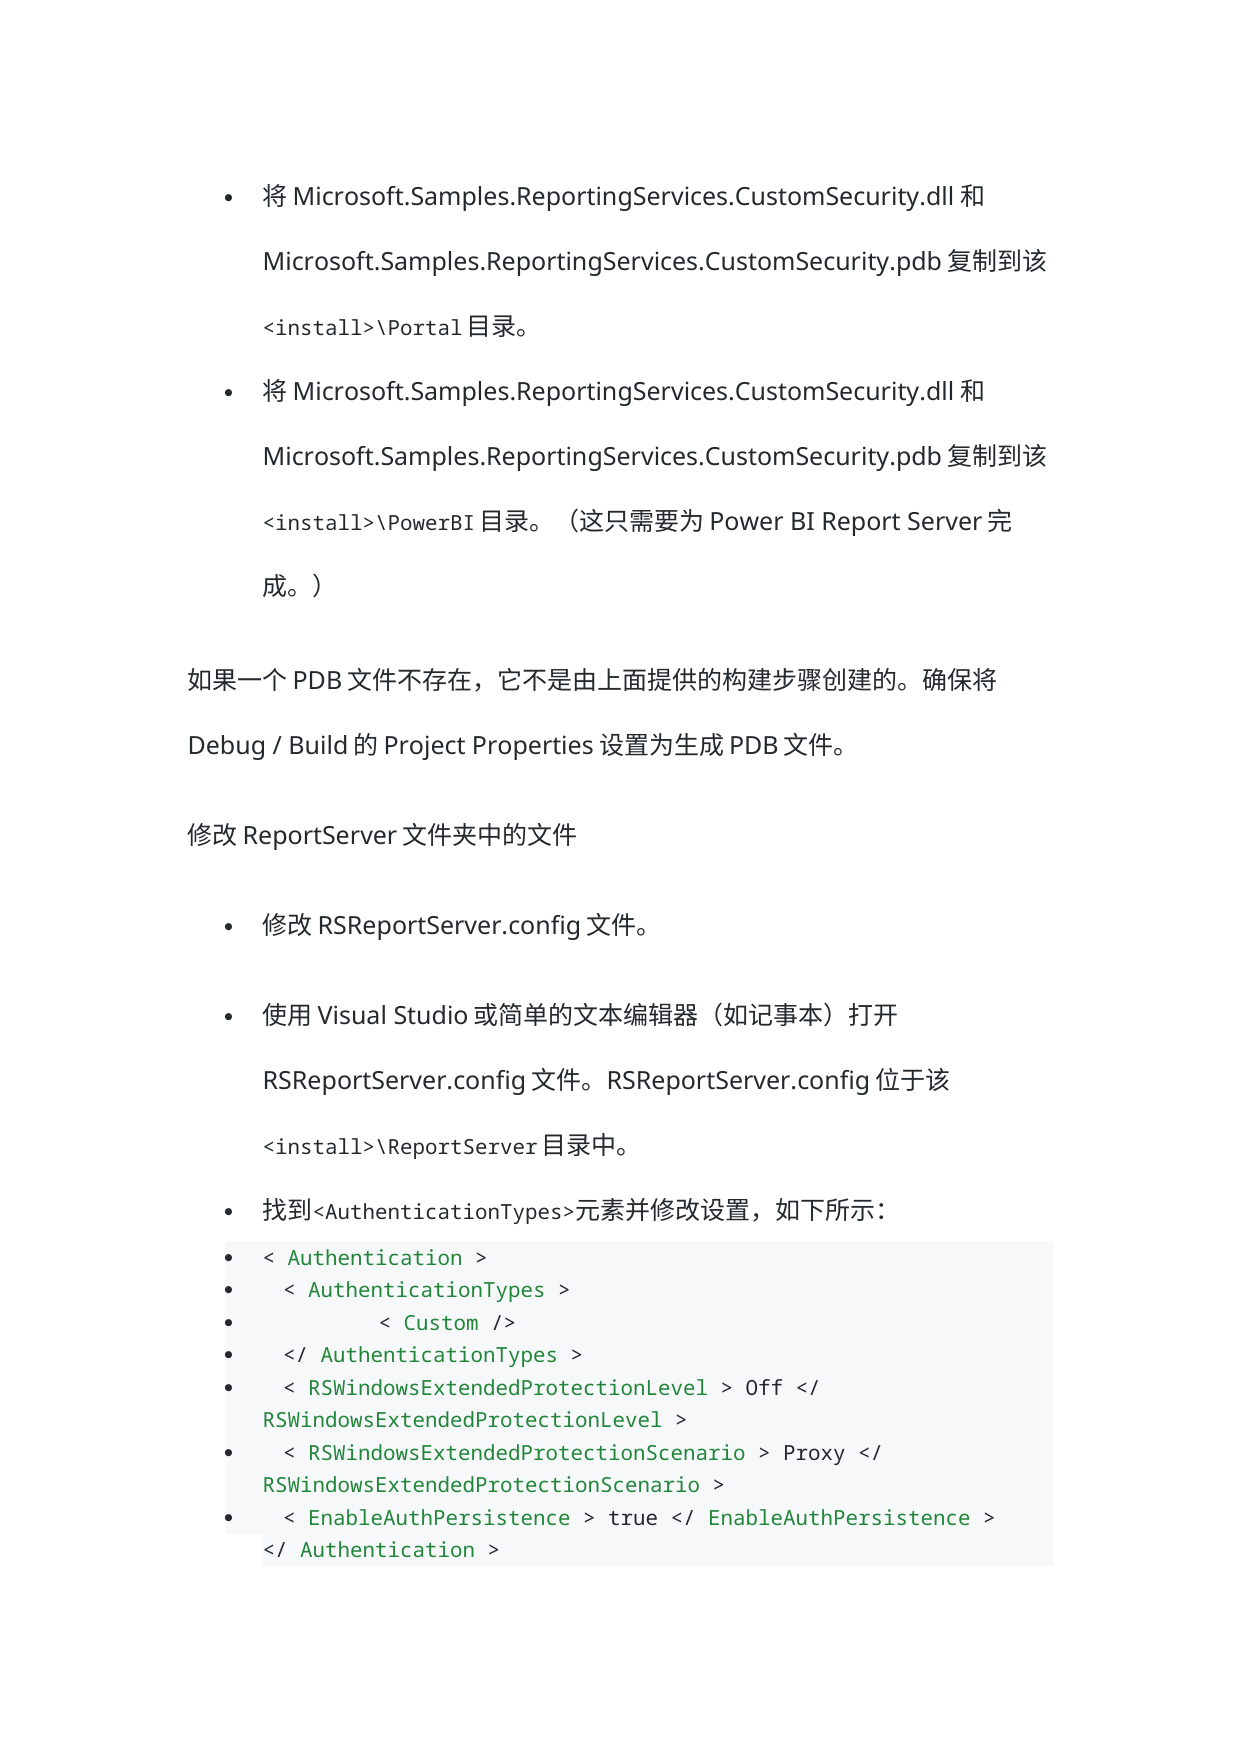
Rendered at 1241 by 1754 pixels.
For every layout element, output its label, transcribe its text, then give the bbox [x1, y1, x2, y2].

list < Authentication > [225, 1241, 1053, 1274]
list < RSWindowsExtendedProtectionScenario > Proxy </ RSWindowsExtendedProtectionScenario > [225, 1436, 1053, 1501]
list </ AuthenticationTypes > [225, 1339, 1053, 1371]
list 使用Visual Studio或简单的文本编辑器（如记事本）打开RSReportServer.config文件。RSReportServer.config位于该<install>\ReportServer目录中。 [225, 981, 1053, 1176]
list < RSWindowsExtendedProtectionLevel > Off </ RSWindowsExtendedProtectionLevel > [225, 1371, 1053, 1436]
text 如果一个PDB文件不存在，它不是由上面提供的构建步骤创建的。确保将Debug / Build的Project Properties设置为生成PDB文件。 [187, 646, 1053, 776]
list 找到<AuthenticationTypes>元素并修改设置，如下所示： [225, 1176, 1053, 1241]
list < EnableAuthPersistence > true </ EnableAuthPersistence > [225, 1501, 1053, 1534]
text </ Authentication > [262, 1534, 1053, 1566]
list 将Microsoft.Samples.ReportingServices.CustomSecurity.dll和Microsoft.Samples.ReportingServices.CustomSecurity.pdb复制到该<install>\PowerBI目录。（这只需要为Power BI Report Server完成。） [225, 357, 1053, 617]
text 修改ReportServer文件夹中的文件 [187, 801, 1053, 866]
list 将Microsoft.Samples.ReportingServices.CustomSecurity.dll和Microsoft.Samples.ReportingServices.CustomSecurity.pdb复制到该<install>\Portal目录。 [225, 162, 1053, 357]
list < Custom /> [225, 1306, 1053, 1339]
list < AuthenticationTypes > [225, 1274, 1053, 1306]
list 修改RSReportServer.config文件。 [225, 891, 1053, 956]
